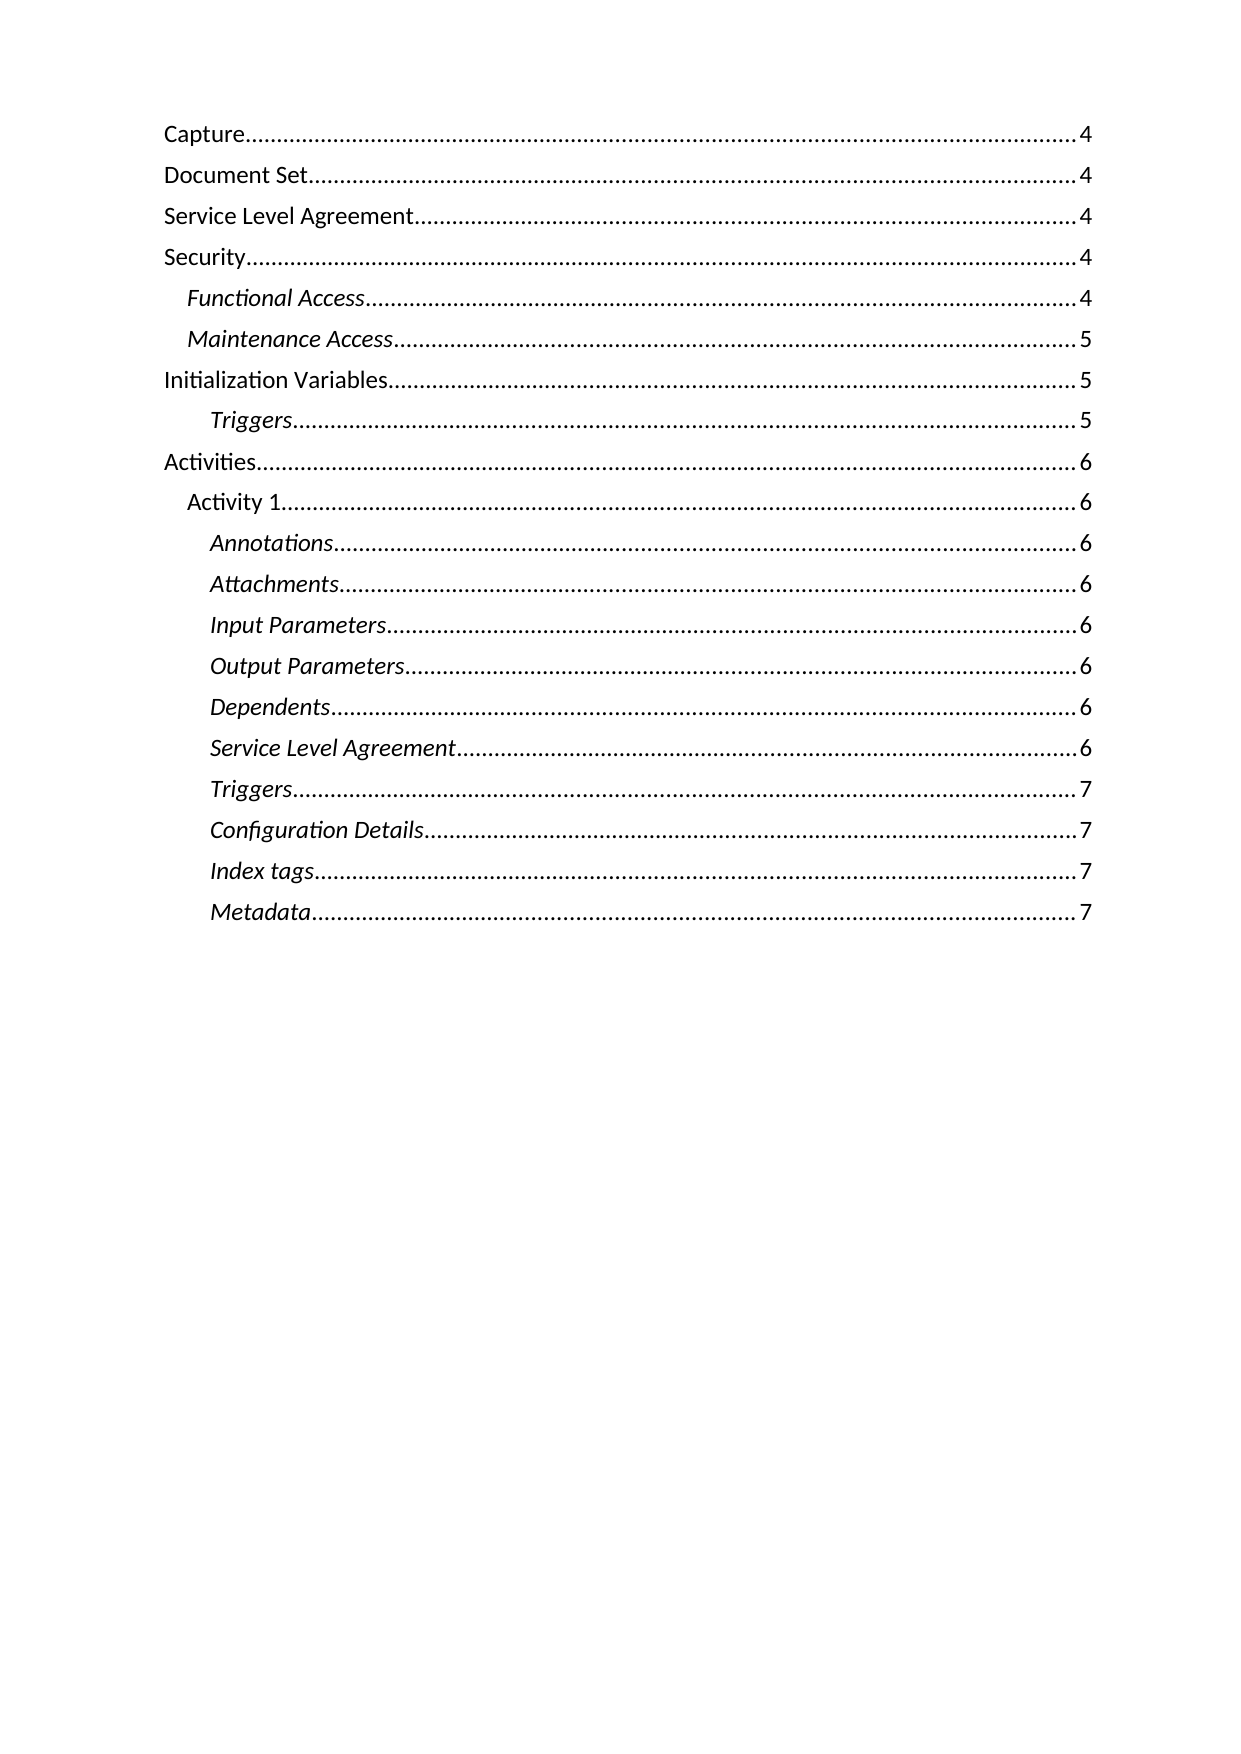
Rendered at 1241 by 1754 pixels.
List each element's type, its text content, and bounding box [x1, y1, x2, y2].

text Functional Access 4 [187, 282, 1122, 312]
text Security 4 [164, 241, 1122, 271]
text Capture 4 [164, 118, 1122, 149]
text Attachments 6 [210, 568, 1122, 599]
text Triggers 7 [210, 773, 1122, 804]
text Service Level Agreement 6 [210, 732, 1122, 763]
text Output Parameters 6 [210, 650, 1122, 681]
text Dependents 6 [210, 691, 1122, 722]
text Index tags 7 [210, 855, 1122, 886]
text Initialization Variables 5 [164, 364, 1122, 394]
text Annotations 6 [210, 527, 1122, 558]
text Configuration Details 7 [210, 814, 1122, 844]
text Metadata 7 [210, 896, 1122, 926]
text Maintenance Access 5 [187, 323, 1122, 353]
text Triggers 5 [210, 405, 1122, 435]
text Activity 1 6 [187, 487, 1122, 517]
text Document Set 4 [164, 159, 1122, 189]
text Input Parameters 6 [210, 609, 1122, 640]
text Activities 6 [164, 446, 1122, 476]
text Service Level Agreement 4 [164, 200, 1122, 231]
